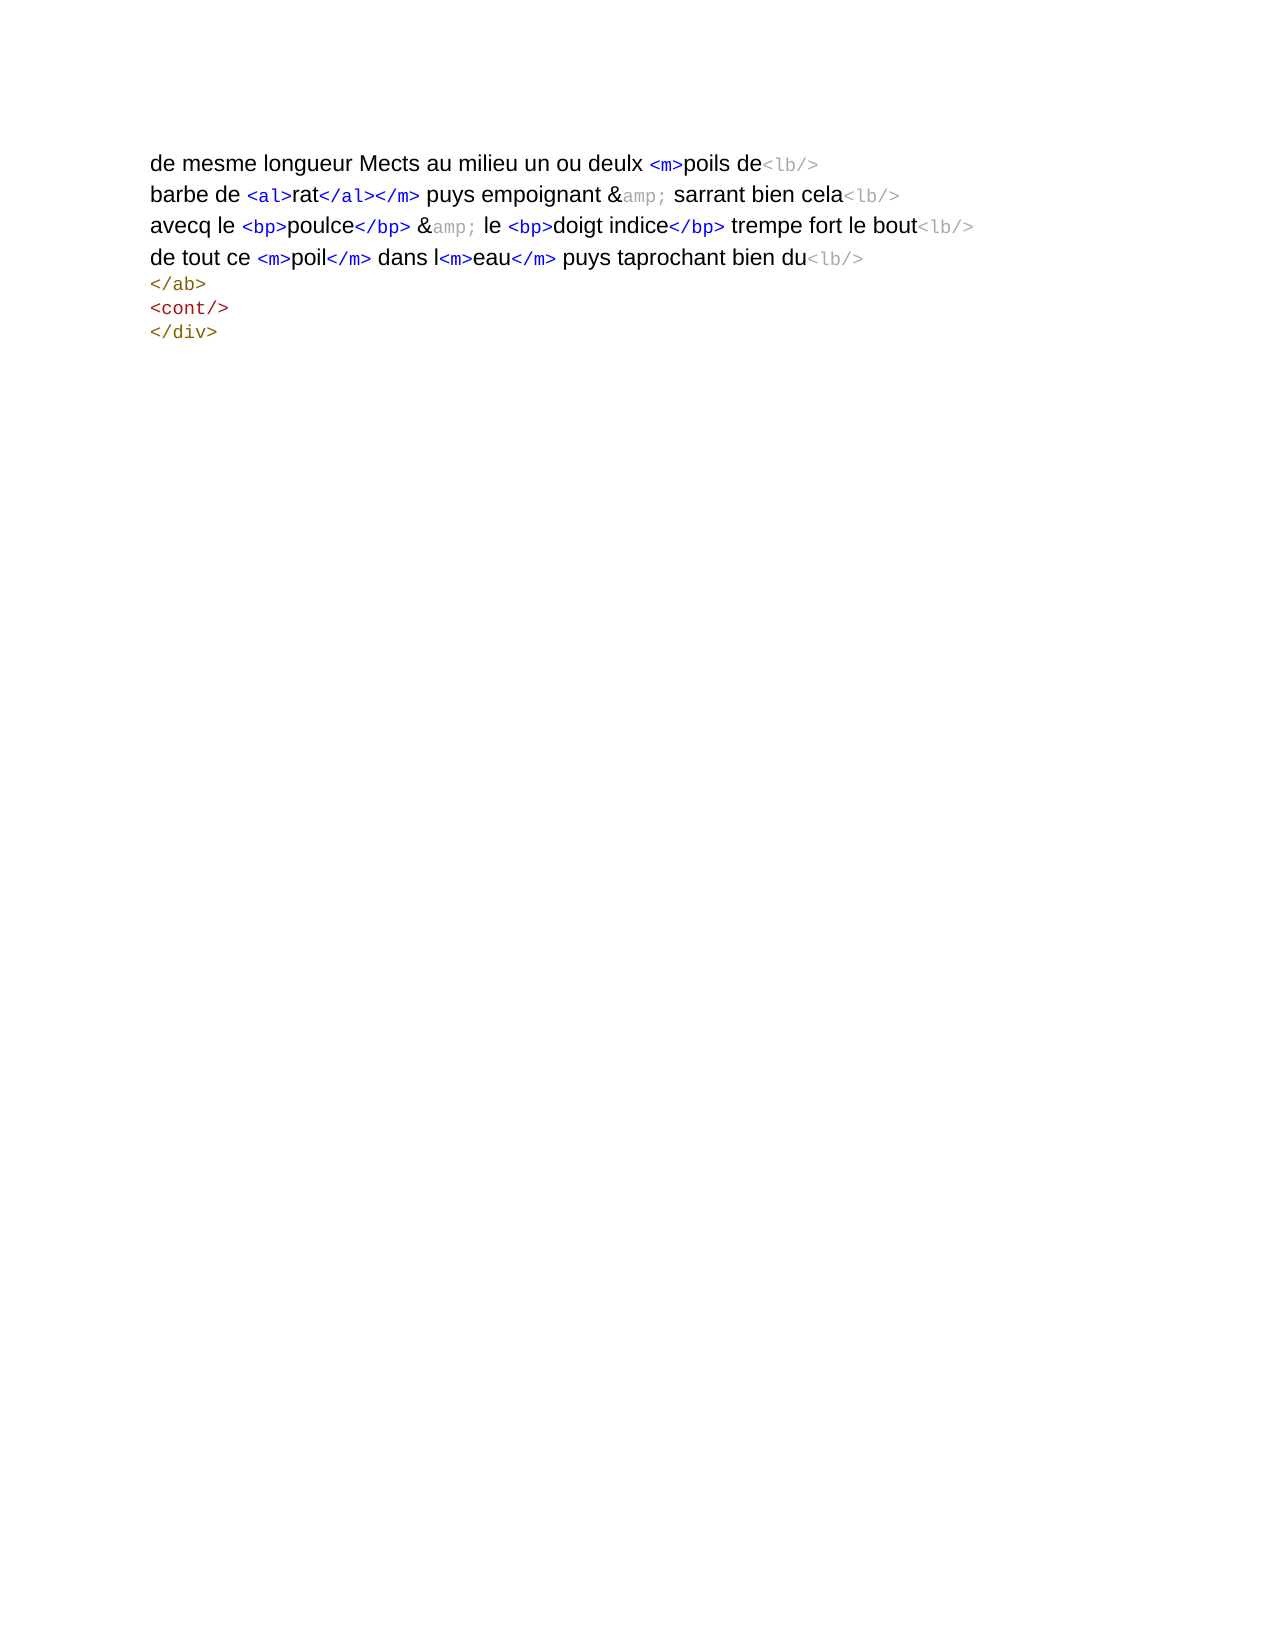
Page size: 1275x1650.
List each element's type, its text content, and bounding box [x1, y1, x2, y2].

text <cont/> [150, 299, 1125, 320]
text barbe de <al>rat</al></m> puys empoignant &amp; sarrant bien cela<lb/> [150, 181, 1125, 208]
text de tout ce <m>poil</m> dans l<m>eau</m> puys taprochant bien du<lb/> [150, 243, 1125, 271]
text </div> [150, 323, 1125, 344]
text avecq le <bp>poulce</bp> &amp; le <bp>doigt indice</bp> trempe fort le bout<lb/> [150, 212, 1125, 239]
text de mesme longueur Mects au milieu un ou deulx <m>poils de<lb/> [150, 150, 1125, 177]
text </ab> [150, 274, 1125, 296]
